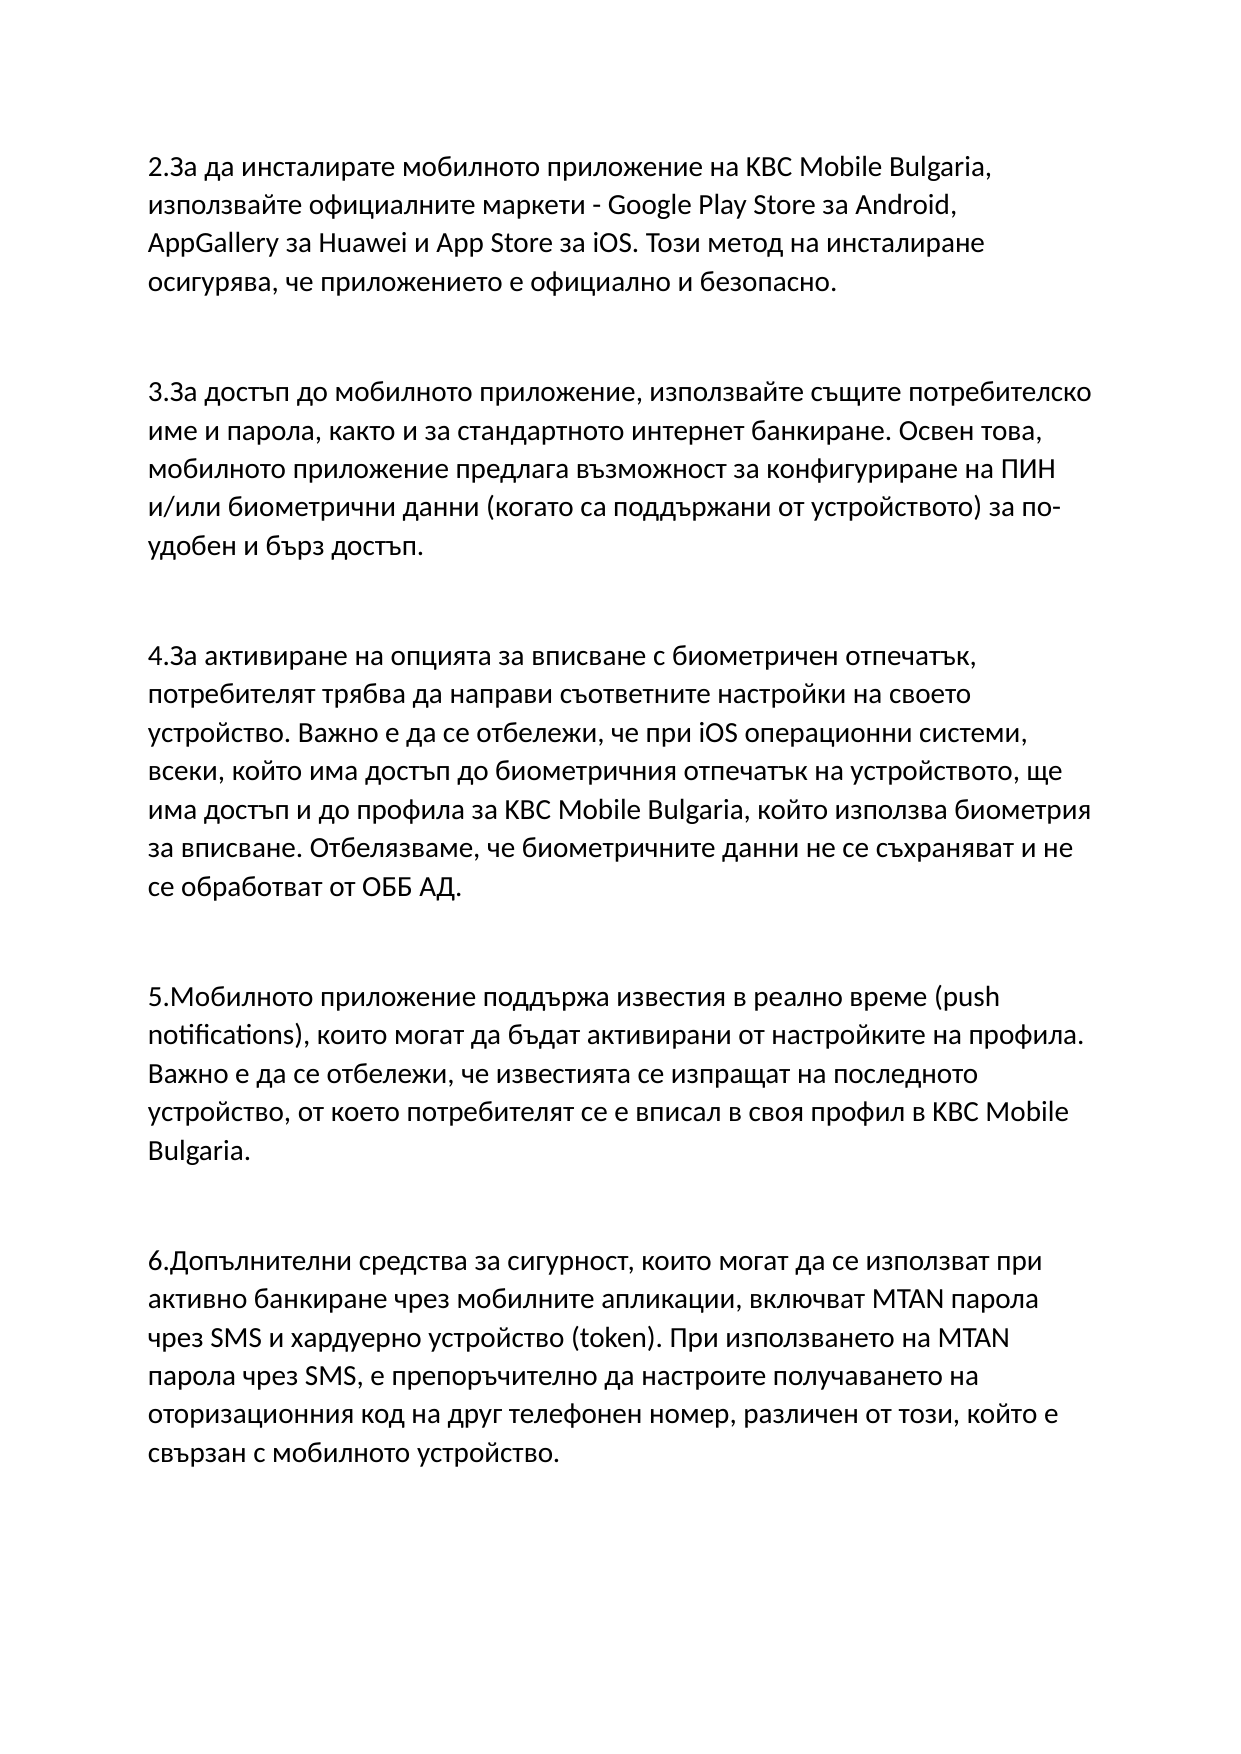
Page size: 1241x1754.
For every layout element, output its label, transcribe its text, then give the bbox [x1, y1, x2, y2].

text 3.За достъп до мобилното приложение, използвайте същите потребителско име и парола, както и за стандартното интернет банкиране. Освен това, мобилното приложение предлага възможност за конфигуриране на ПИН и/или биометрични данни (когато са поддържани от устройството) за по-удобен и бърз достъп. [148, 373, 1093, 562]
text 2.За да инсталирате мобилното приложение на KBC Mobile Bulgaria, използвайте официалните маркети - Google Play Store за Android, AppGallery за Huawei и App Store за iOS. Този метод на инсталиране осигурява, че приложението е официално и безопасно. [148, 148, 1093, 298]
text 5.Мобилното приложение поддържа известия в реално време (push notifications), които могат да бъдат активирани от настройките на профила. Важно е да се отбележи, че известията се изпращат на последното устройство, от което потребителят се е вписал в своя профил в KBC Mobile Bulgaria. [148, 978, 1093, 1167]
text 6.Допълнителни средства за сигурност, които могат да се използват при активно банкиране чрез мобилните апликации, включват MTAN парола чрез SMS и хардуерно устройство (token). При използването на MTAN парола чрез SMS, е препоръчително да настроите получаването на оторизационния код на друг телефонен номер, различен от този, който е свързан с мобилното устройство. [148, 1242, 1093, 1470]
text 4.За активиране на опцията за вписване с биометричен отпечатък, потребителят трябва да направи съответните настройки на своето устройство. Важно е да се отбележи, че при iOS операционни системи, всеки, който има достъп до биометричния отпечатък на устройството, ще има достъп и до профила за KBC Mobile Bulgaria, който използва биометрия за вписване. Отбелязваме, че биометричните данни не се съхраняват и не се обработват от ОББ АД. [148, 637, 1093, 903]
